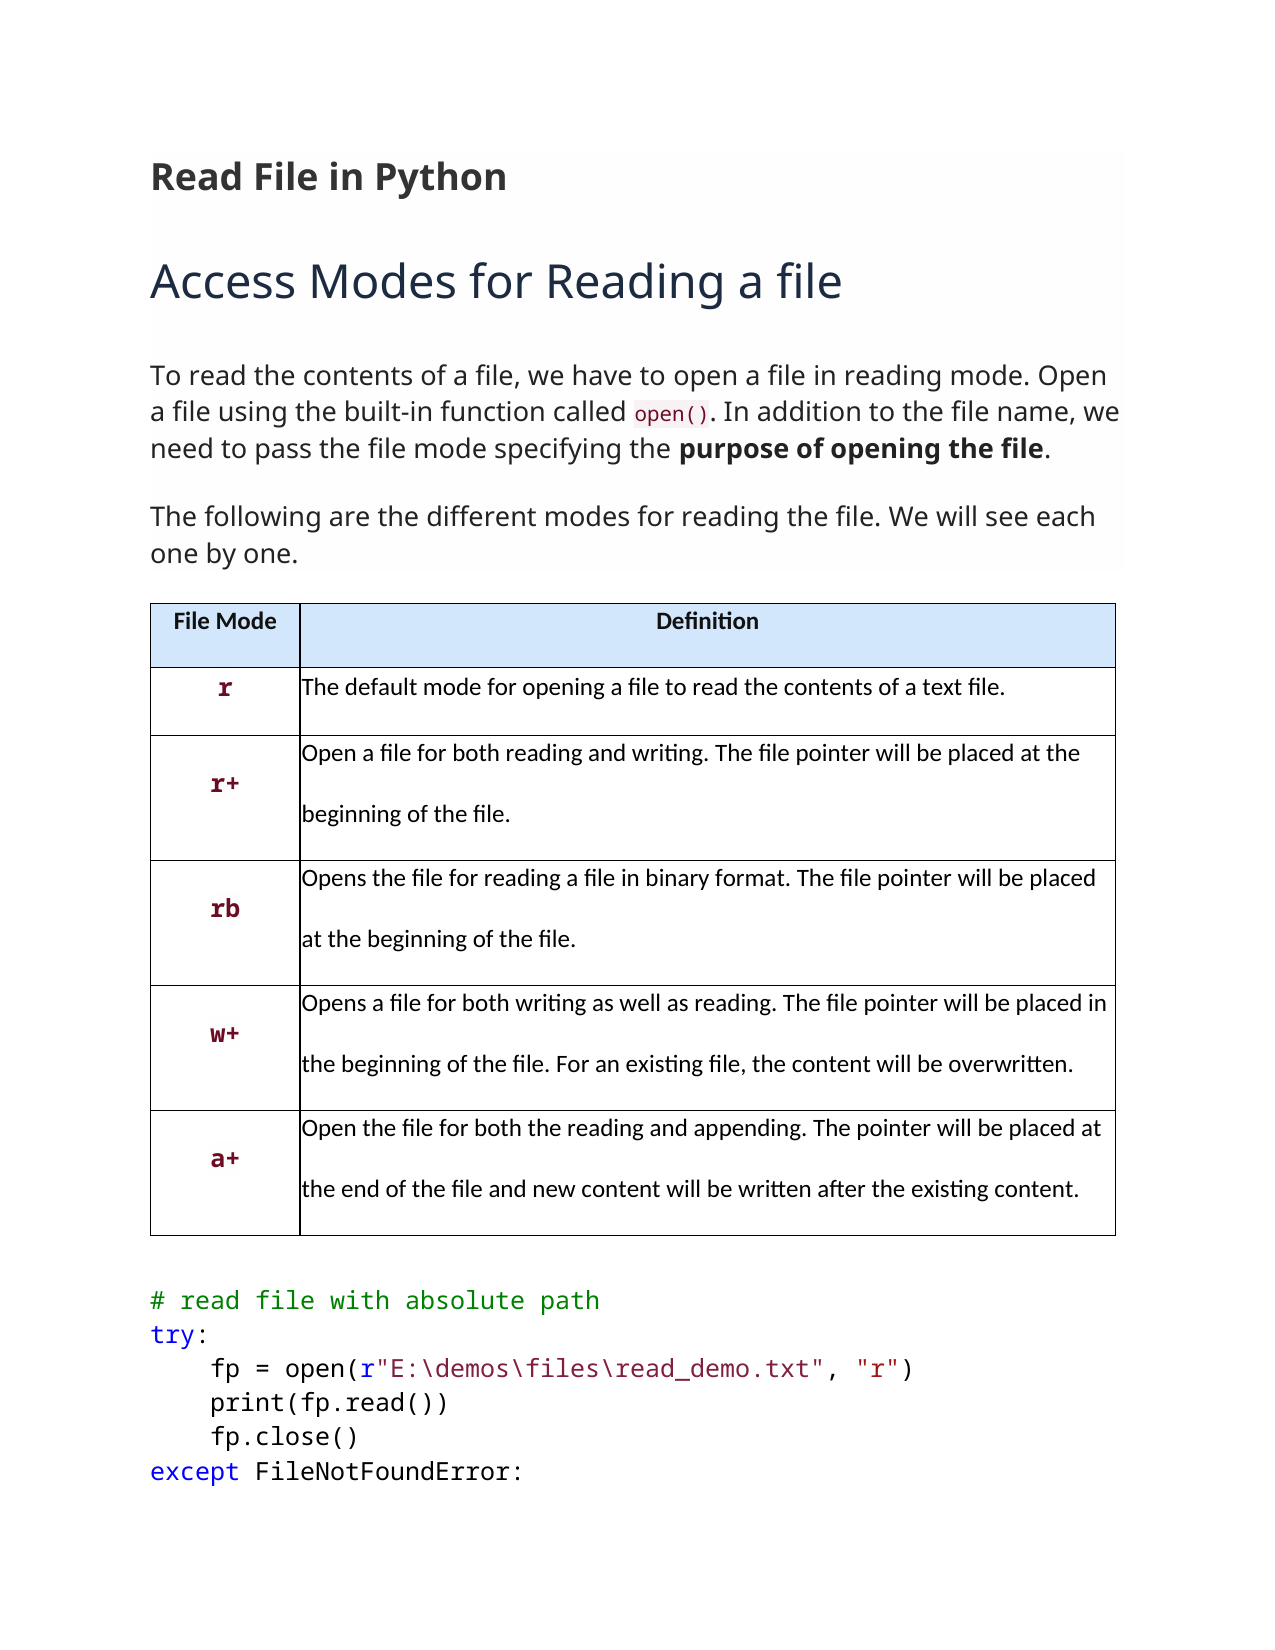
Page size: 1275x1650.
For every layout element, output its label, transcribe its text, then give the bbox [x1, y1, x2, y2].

table_cell Open the file for both the reading and appending. The pointer will be placed at the end of the file and new content will be written after the existing content. [301, 1111, 1115, 1235]
table_cell Open a file for both reading and writing. The file pointer will be placed at the beginning of the file. [301, 736, 1115, 859]
subtitle Read File in Python [150, 150, 1125, 201]
table_cell w+ [151, 986, 299, 1110]
table_header File Mode [151, 604, 299, 667]
text except FileNotFoundError: [150, 1453, 1125, 1487]
text fp = open(r"E:\demos\files\read_demo.txt", "r") [150, 1351, 1125, 1385]
table_cell rb [151, 861, 299, 985]
text # read file with absolute path [150, 1283, 1125, 1317]
table_cell Opens the file for reading a file in binary format. The file pointer will be placed at the beginning of the file. [301, 861, 1115, 985]
table_cell The default mode for opening a file to read the contents of a text file. [301, 668, 1115, 734]
text To read the contents of a file, we have to open a file in reading mode. Open a file using the built-in function called open(). In addition to the file name, we need to pass the file mode specifying the purpose of opening the file. [150, 356, 1125, 467]
table_cell a+ [151, 1111, 299, 1235]
table_cell Opens a file for both writing as well as reading. The file pointer will be placed in the beginning of the file. For an existing file, the content will be overwritten. [301, 986, 1115, 1110]
text try: [150, 1317, 1125, 1351]
table_cell r [151, 668, 299, 734]
text print(fp.read()) [150, 1385, 1125, 1419]
subtitle Access Modes for Reading a file [150, 248, 1125, 312]
text fp.close() [150, 1419, 1125, 1453]
table_cell r+ [151, 736, 299, 859]
text The following are the different modes for reading the file. We will see each one by one. [150, 498, 1125, 572]
table_header Definition [301, 604, 1115, 667]
